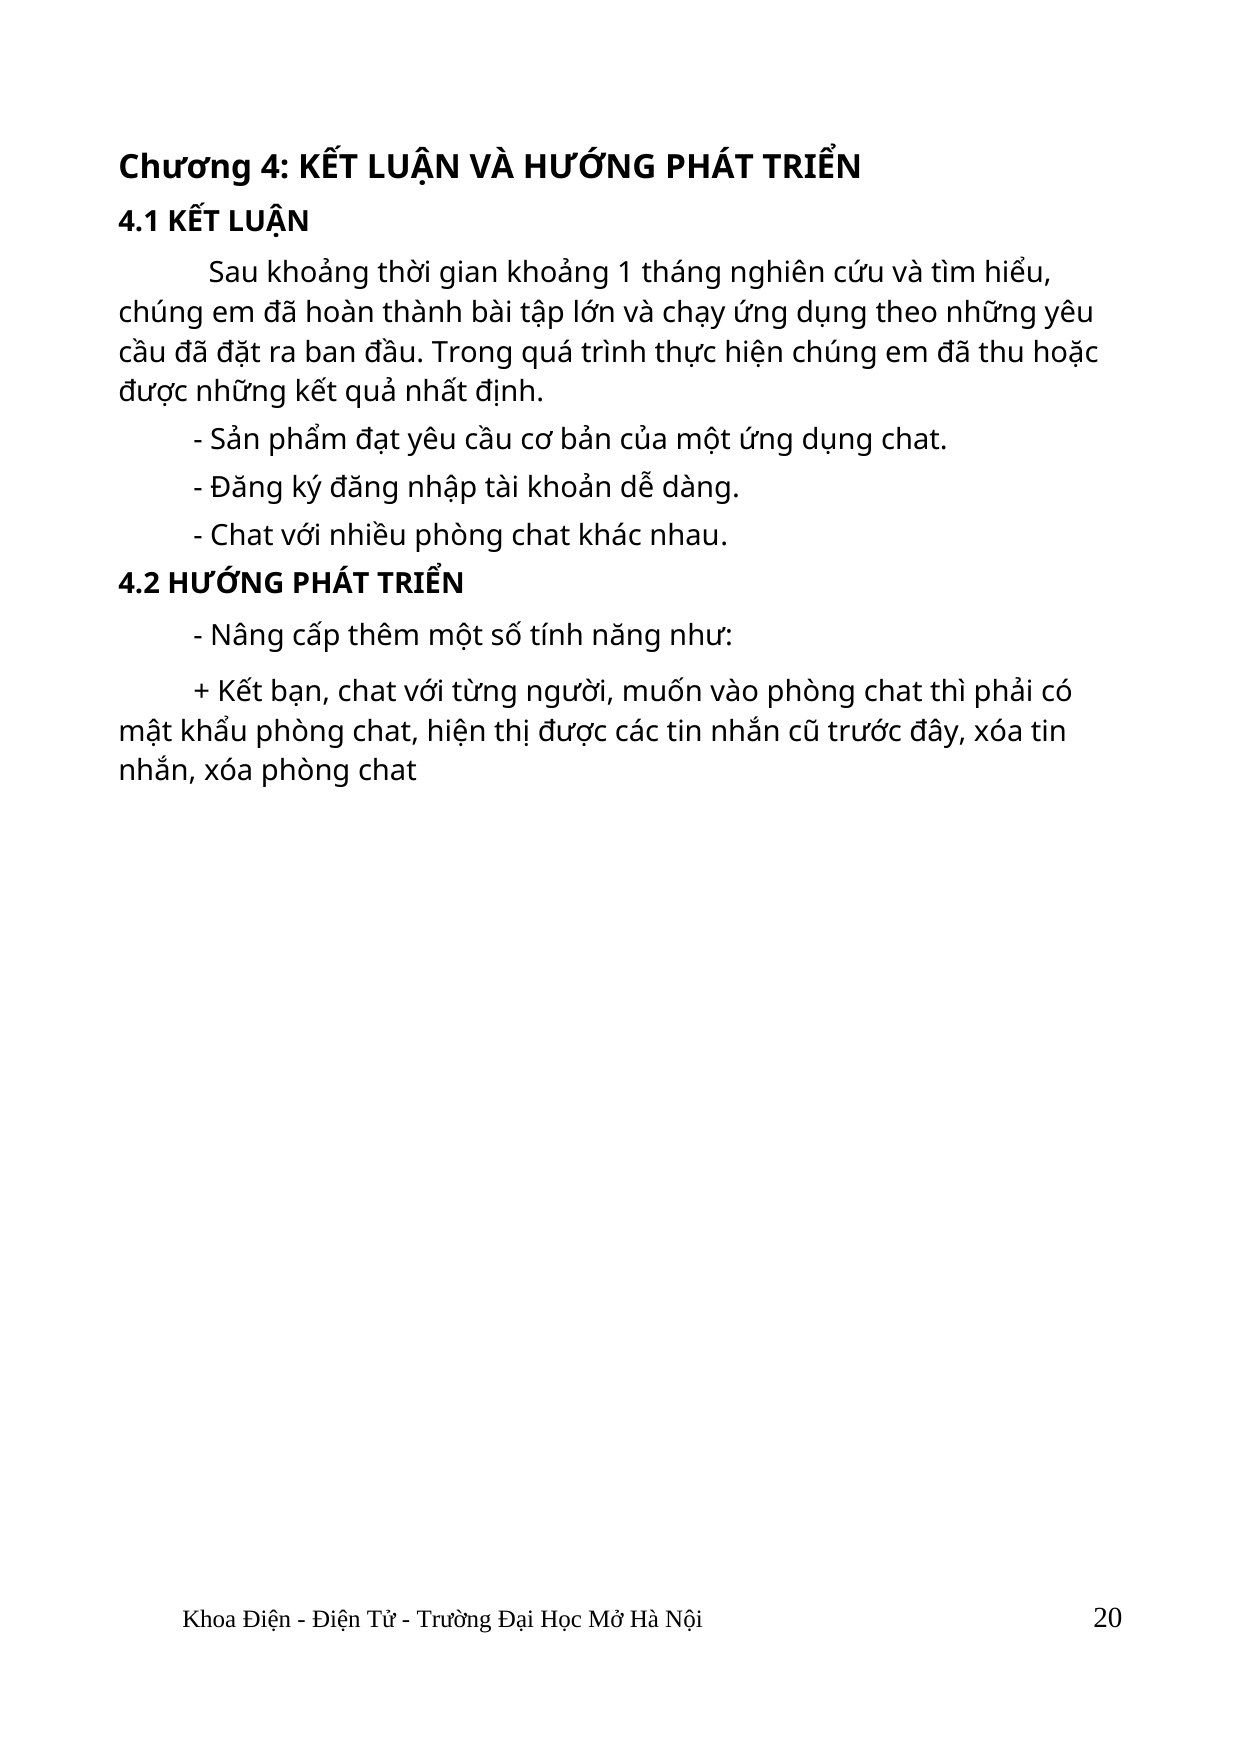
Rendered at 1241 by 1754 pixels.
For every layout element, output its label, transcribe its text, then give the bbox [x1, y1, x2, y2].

subtitle 4.1 KẾT LUẬN [118, 200, 1122, 240]
subtitle 4.2 HƯỚNG PHÁT TRIỂN [118, 563, 1122, 602]
text - Sản phẩm đạt yêu cầu cơ bản của một ứng dụng chat. [118, 419, 1122, 458]
text - Nâng cấp thêm một số tính năng như: [118, 614, 1122, 653]
text - Đăng ký đăng nhập tài khoản dễ dàng. [118, 467, 1122, 506]
text - Chat với nhiều phòng chat khác nhau. [118, 515, 1122, 554]
text + Kết bạn, chat với từng người, muốn vào phòng chat thì phải có mật khẩu phòng chat, hiện thị được các tin nhắn cũ trước đây, xóa tin nhắn, xóa phòng chat [118, 670, 1122, 789]
text Sau khoảng thời gian khoảng 1 tháng nghiên cứu và tìm hiểu, chúng em đã hoàn thành bài tập lớn và chạy ứng dụng theo những yêu cầu đã đặt ra ban đầu. Trong quá trình thực hiện chúng em đã thu hoặc được những kết quả nhất định. [118, 252, 1122, 410]
subtitle Chương 4: KẾT LUẬN VÀ HƯỚNG PHÁT TRIỂN [118, 143, 1122, 188]
